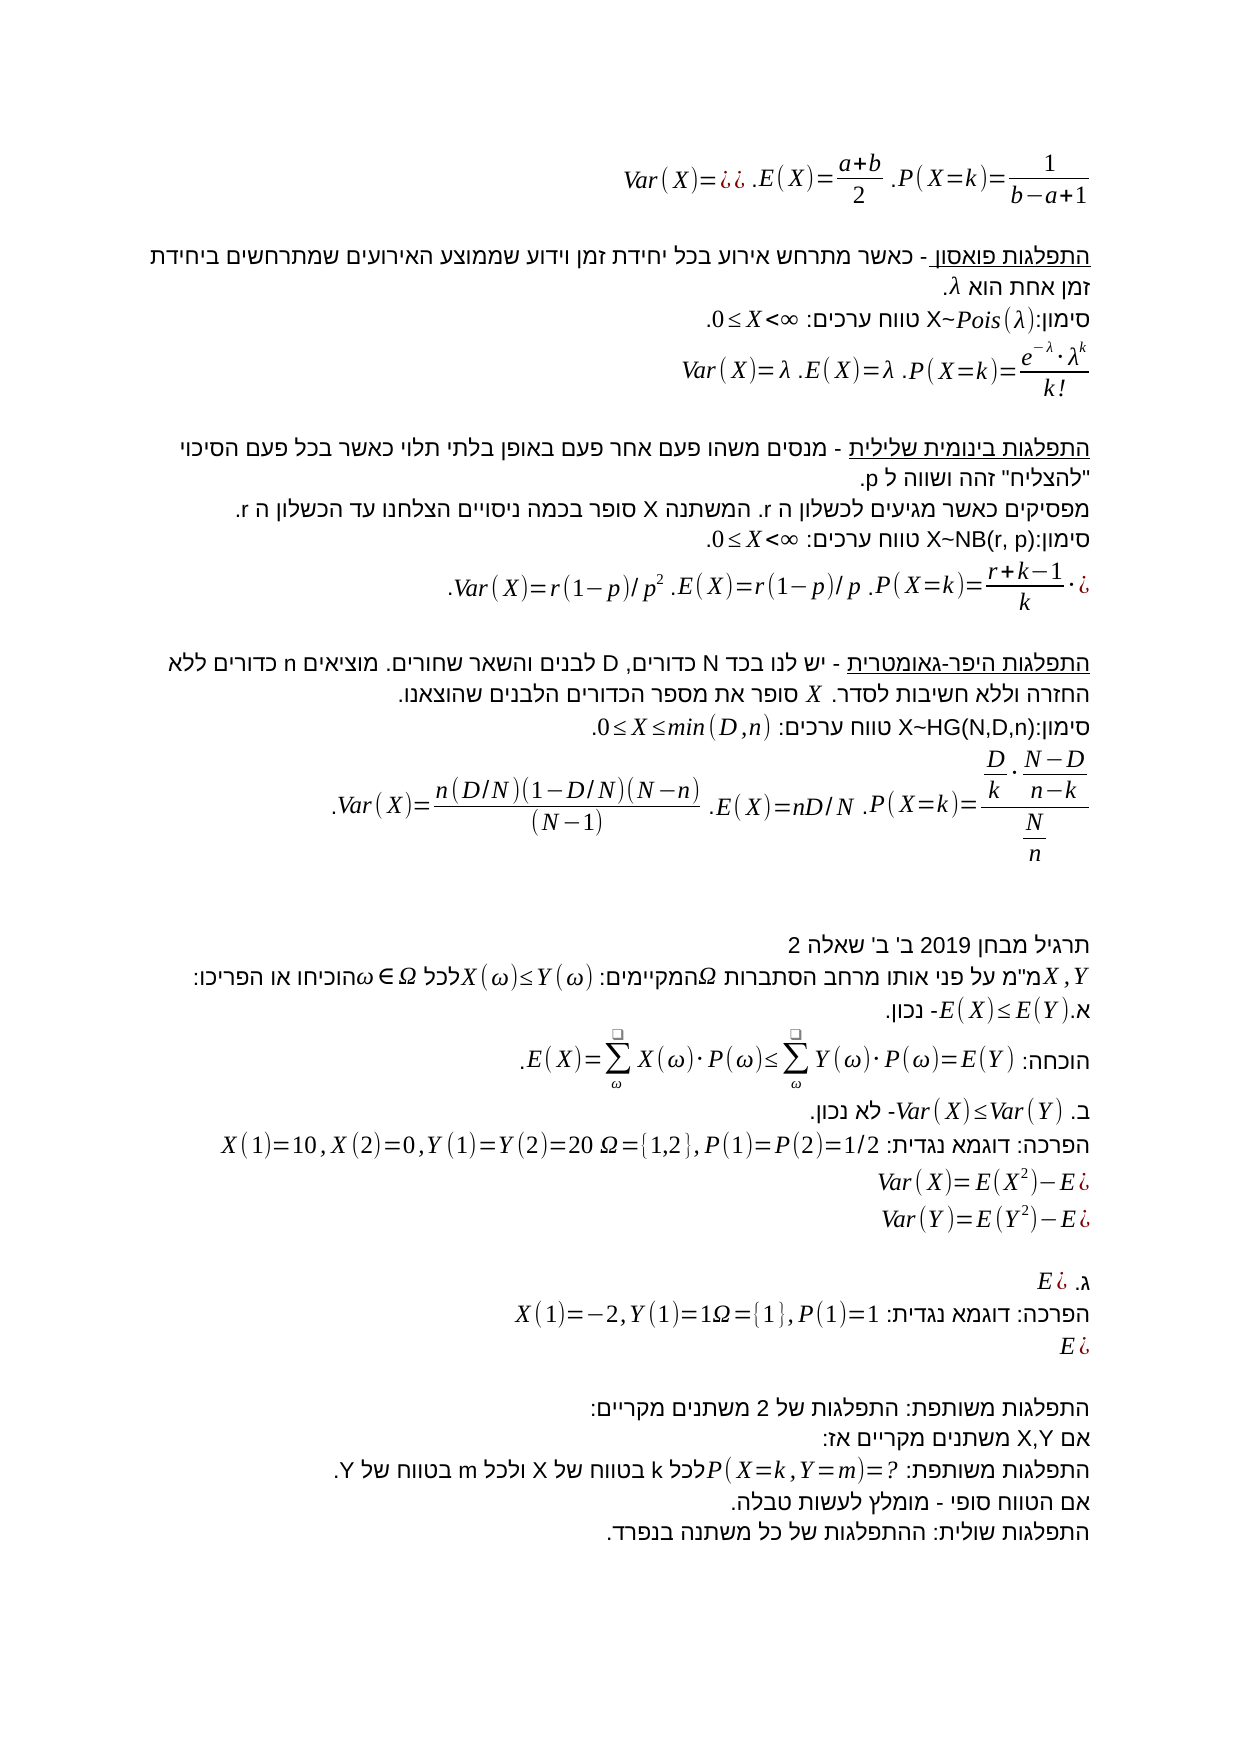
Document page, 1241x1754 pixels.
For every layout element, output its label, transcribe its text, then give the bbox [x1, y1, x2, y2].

text ב. - לא נכון. [150, 1096, 1090, 1126]
text תרגיל מבחן 2019 ב' ב' שאלה 2 [150, 932, 1090, 958]
text . . [150, 338, 1090, 401]
text . . [150, 150, 1090, 209]
text התפלגות בינומית שלילית - מנסים משהו פעם אחר פעם באופן בלתי תלוי כאשר בכל פעם הסיכוי "להצליח" זהה ושווה ל p. מפסיקים כאשר מגיעים לכשלון ה r. המשתנה X סופר בכמה ניסויים הצלחנו עד הכשלון ה r. [150, 435, 1090, 522]
text הפרכה: דוגמא נגדית: [150, 1130, 1090, 1160]
text התפלגות פואסון - כאשר מתרחש אירוע בכל יחידת זמן וידוע שממוצע האירועים שמתרחשים ביחידת זמן אחת הוא . סימון:~X טווח ערכים: . [150, 243, 1090, 335]
text אם X,Y משתנים מקריים אז: התפלגות משותפת: לכל k בטווח של X ולכל m בטווח של Y. אם הטווח סופי - מומלץ לעשות טבלה. התפלגות שולית: ההתפלגות של כל משתנה בנפרד. [150, 1425, 1090, 1546]
text מ"מ על פני אותו מרחב הסתברות המקיימים: לכל הוכיחו או הפריכו: [150, 962, 1090, 992]
text התפלגות משותפת: התפלגות של 2 משתנים מקריים: [150, 1395, 1090, 1421]
text ג. [150, 1268, 1090, 1296]
text . . . [150, 557, 1090, 616]
text הוכחה: . [150, 1029, 1090, 1093]
text . . . [150, 746, 1090, 867]
text סימון:(X~NB(r, p טווח ערכים: . [150, 526, 1090, 553]
text א.- נכון. [150, 996, 1090, 1026]
text הפרכה: דוגמא נגדית: [150, 1299, 1090, 1329]
text התפלגות היפר-גאומטרית - יש לנו בכד N כדורים, D לבנים והשאר שחורים. מוציאים n כדורים ללא החזרה וללא חשיבות לסדר. סופר את מספר הכדורים הלבנים שהוצאנו. סימון:(X~HG(N,D,n טווח ערכים: . [150, 650, 1090, 742]
